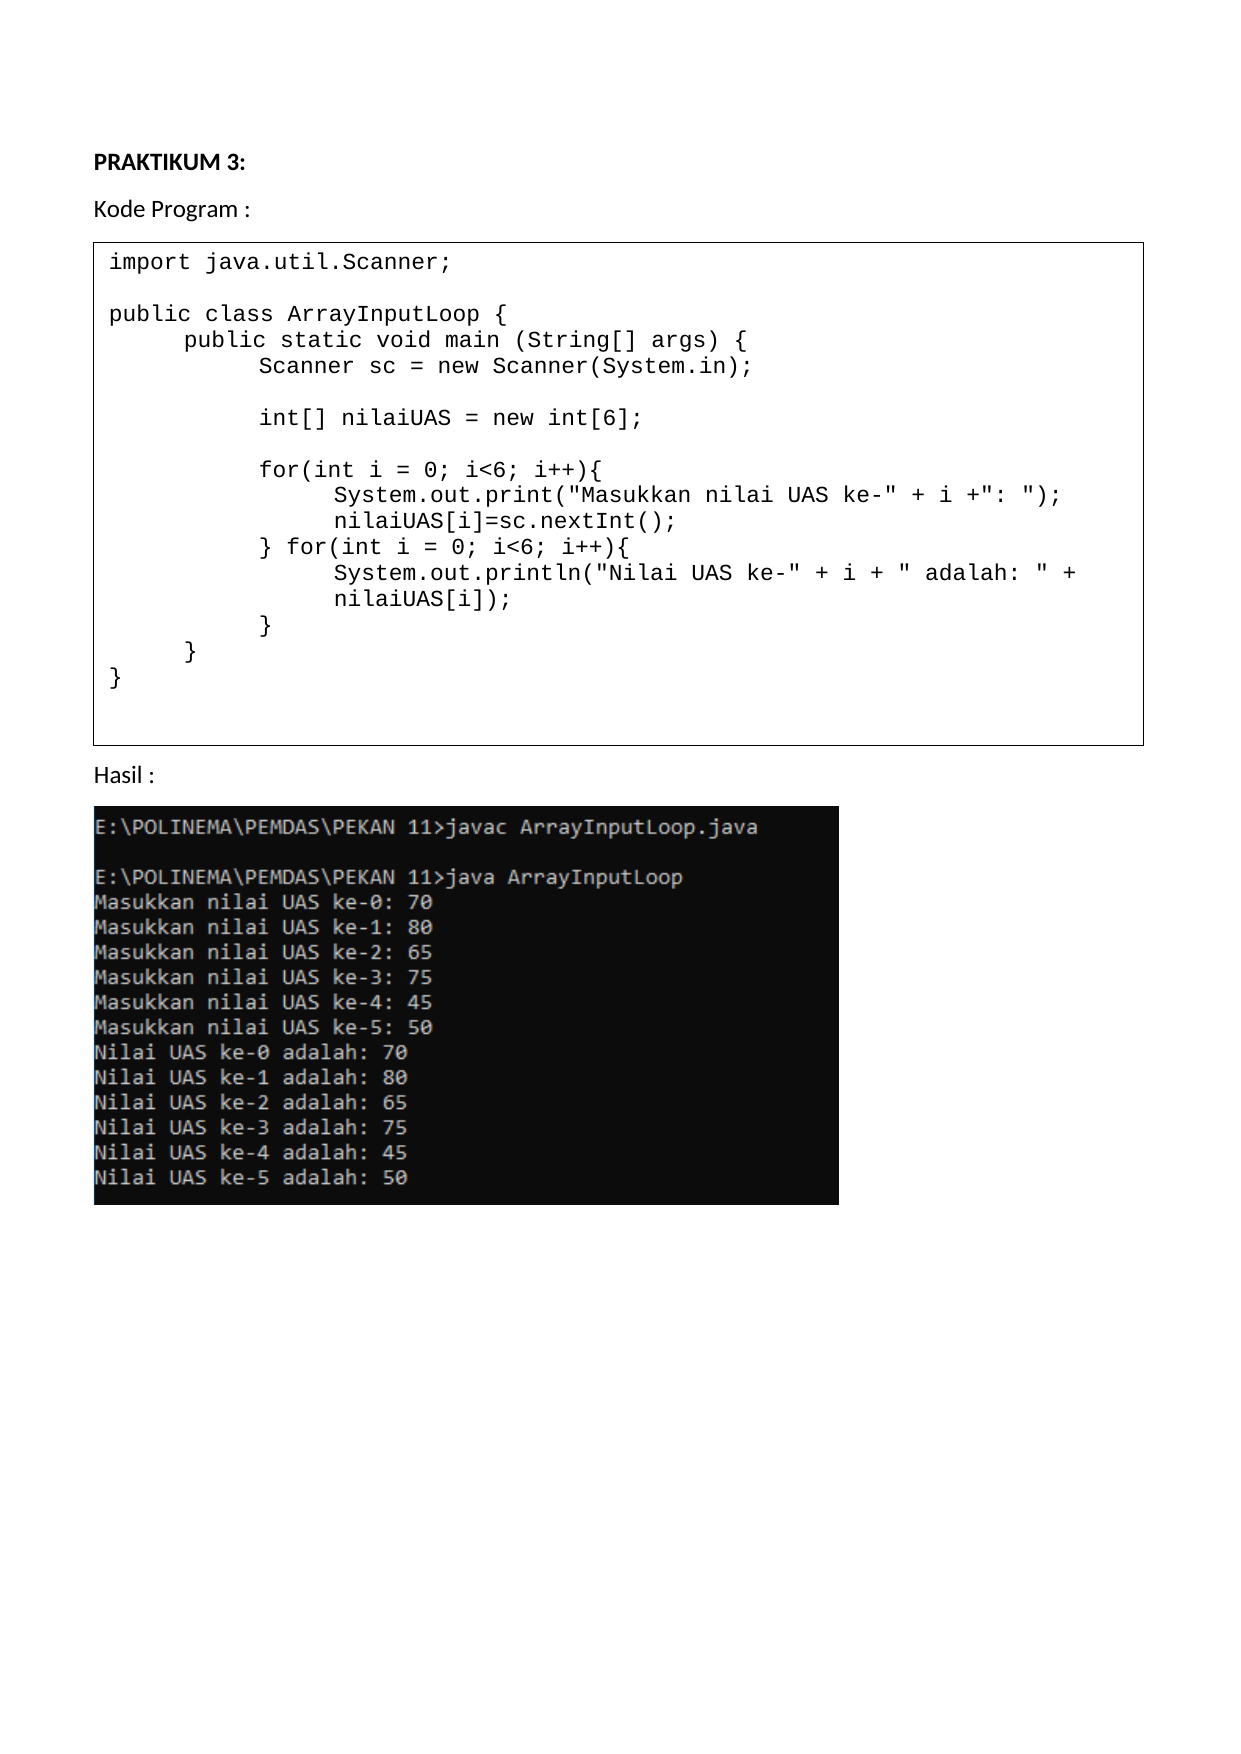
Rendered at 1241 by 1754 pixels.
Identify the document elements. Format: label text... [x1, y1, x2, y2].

picture [93, 806, 839, 1205]
text Hasil : [94, 759, 1146, 790]
text PRAKTIKUM 3: [94, 146, 1146, 176]
text Kode Program : [94, 193, 1146, 223]
